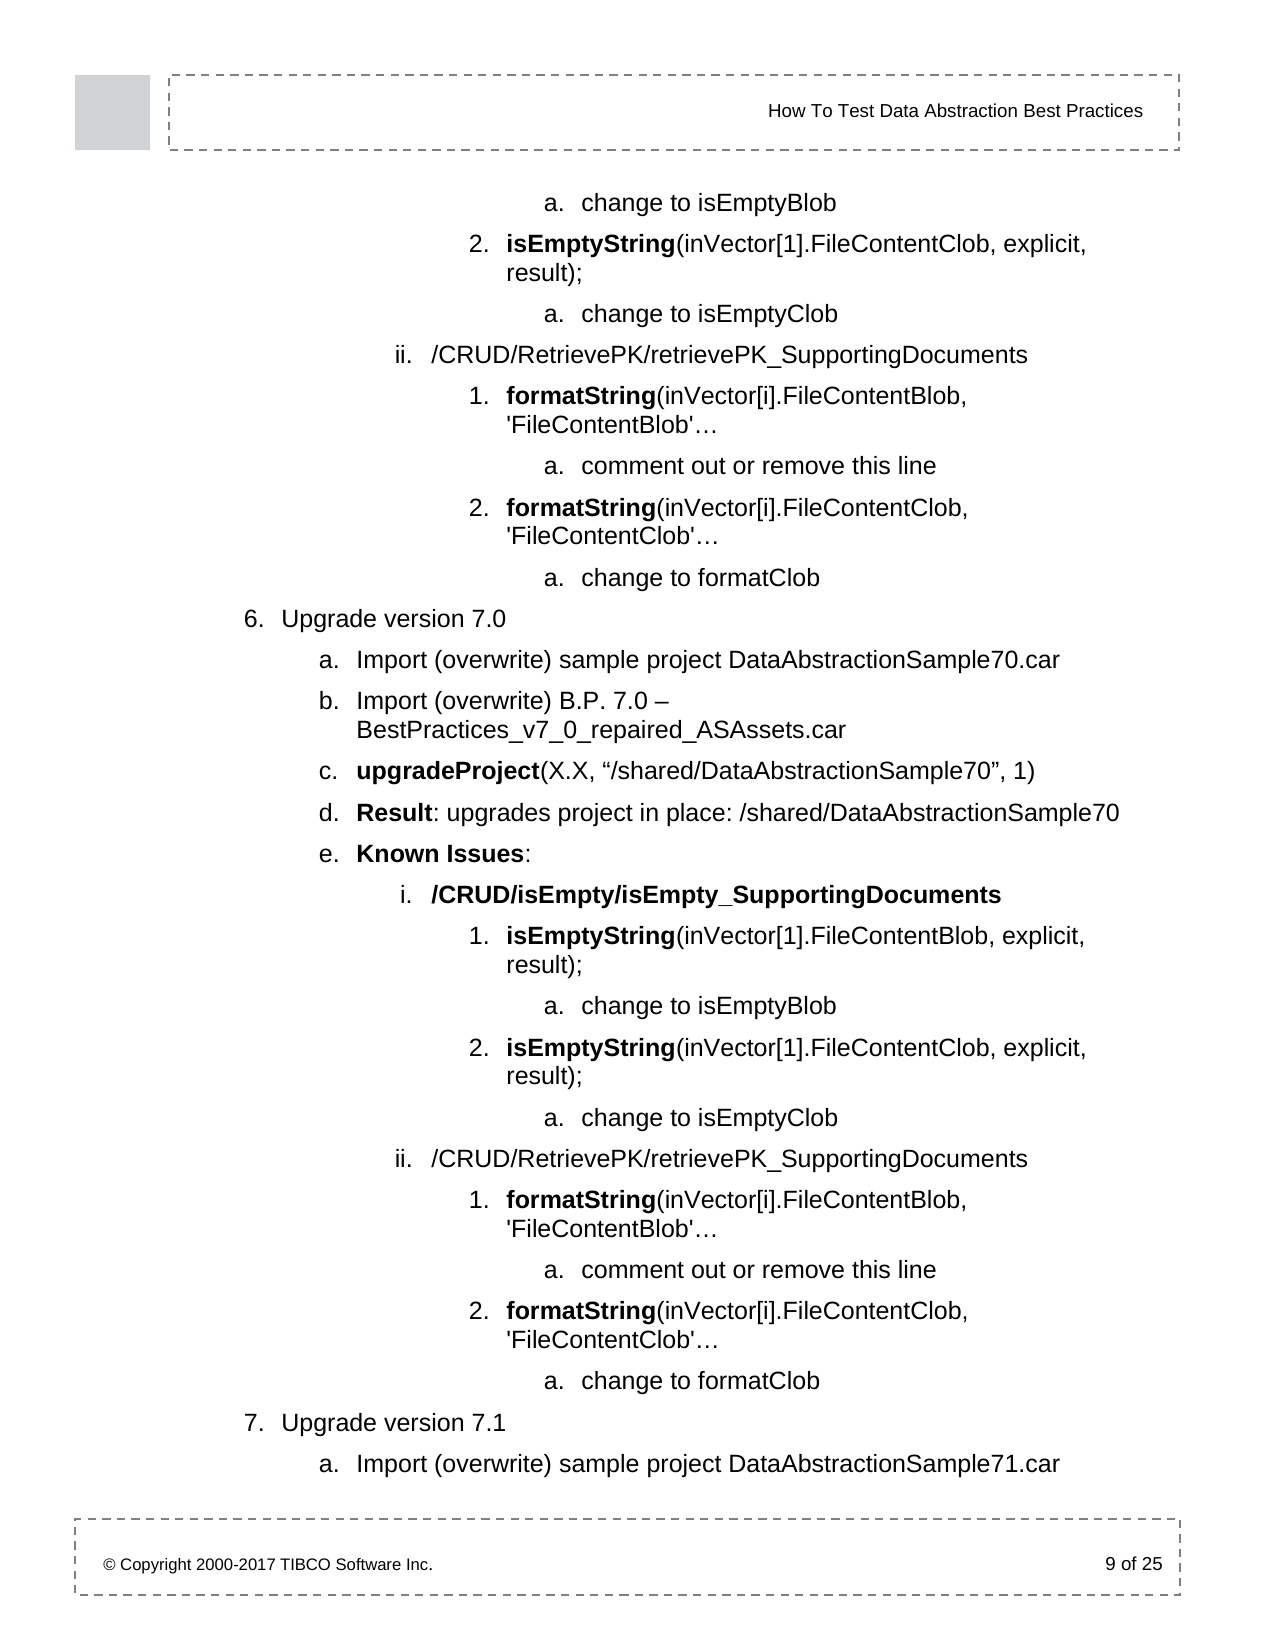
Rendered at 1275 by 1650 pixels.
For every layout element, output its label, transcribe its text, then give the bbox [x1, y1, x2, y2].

list isEmptyString(inVector[1].FileContentClob, explicit, result); [469, 1032, 1162, 1090]
list change to formatClob [544, 1366, 1162, 1395]
list /CRUD/isEmpty/isEmpty_SupportingDocuments [412, 880, 1162, 909]
list formatString(inVector[i].FileContentBlob, 'FileContentBlob'… [469, 381, 1162, 439]
list formatString(inVector[i].FileContentClob, 'FileContentClob'… [469, 492, 1162, 550]
list Result: upgrades project in place: /shared/DataAbstractionSample70 [319, 797, 1162, 826]
list upgradeProject(X.X, “/shared/DataAbstractionSample70”, 1) [319, 756, 1162, 785]
list /CRUD/RetrievePK/retrievePK_SupportingDocuments [412, 340, 1162, 369]
list change to isEmptyClob [544, 1102, 1162, 1131]
list /CRUD/RetrievePK/retrievePK_SupportingDocuments [412, 1144, 1162, 1172]
list comment out or remove this line [544, 451, 1162, 480]
list Upgrade version 7.0 [244, 604, 1162, 632]
list change to isEmptyClob [544, 299, 1162, 327]
list Known Issues: [319, 839, 1162, 867]
list formatString(inVector[i].FileContentClob, 'FileContentClob'… [469, 1296, 1162, 1354]
list Import (overwrite) B.P. 7.0 – BestPractices_v7_0_repaired_ASAssets.car [319, 686, 1162, 744]
list change to formatClob [544, 562, 1162, 591]
list comment out or remove this line [544, 1255, 1162, 1284]
list Import (overwrite) sample project DataAbstractionSample71.car [319, 1449, 1162, 1477]
list formatString(inVector[i].FileContentBlob, 'FileContentBlob'… [469, 1185, 1162, 1242]
list isEmptyString(inVector[1].FileContentBlob, explicit, result); [469, 921, 1162, 979]
list change to isEmptyBlob [544, 187, 1162, 216]
list isEmptyString(inVector[1].FileContentClob, explicit, result); [469, 229, 1162, 286]
list Upgrade version 7.1 [244, 1407, 1162, 1436]
list change to isEmptyBlob [544, 991, 1162, 1020]
list Import (overwrite) sample project DataAbstractionSample70.car [319, 645, 1162, 674]
